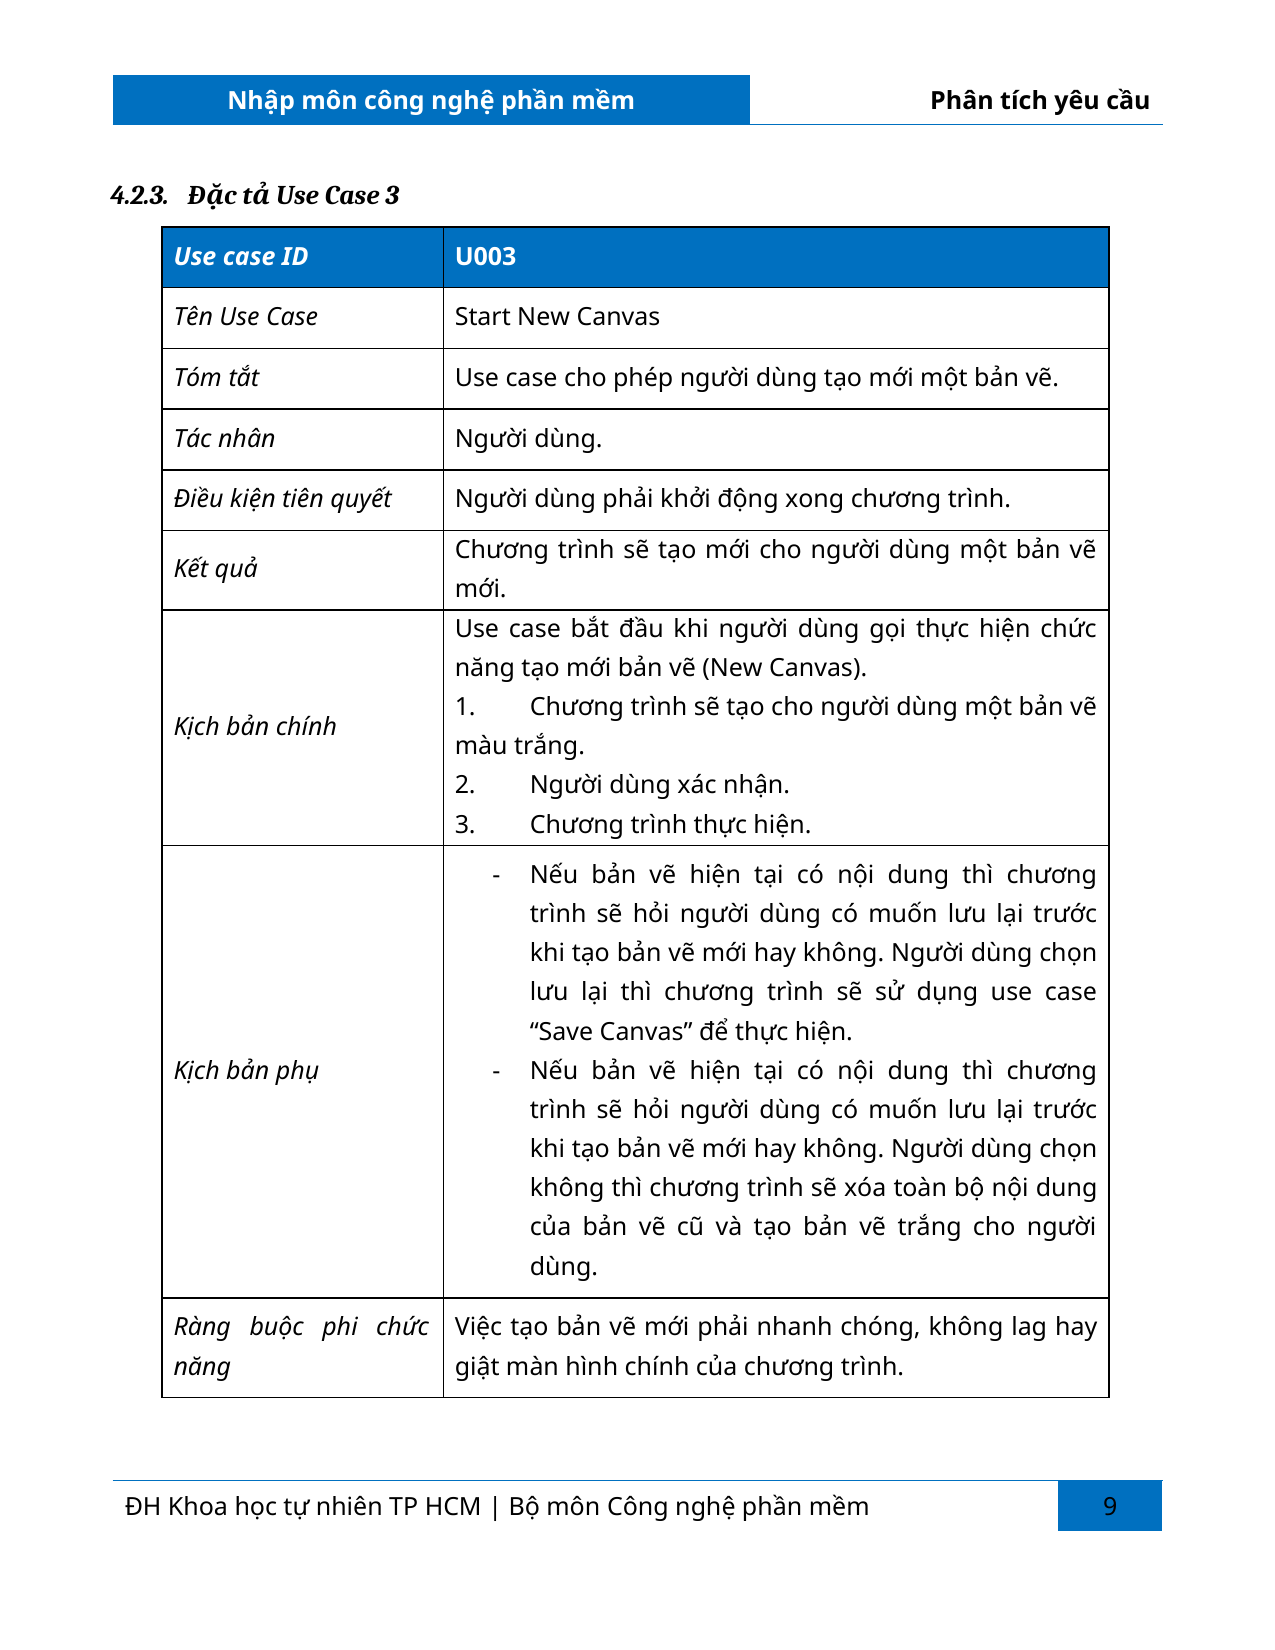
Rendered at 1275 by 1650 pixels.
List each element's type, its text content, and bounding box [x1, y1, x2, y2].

table_cell Việc tạo bản vẽ mới phải nhanh chóng, không lag hay giật màn hình chính của chương trình. [444, 1299, 1108, 1397]
table_cell Kịch bản chính [163, 611, 443, 844]
table_cell Use case bắt đầu khi người dùng gọi thực hiện chức năng tạo mới bản vẽ (New Canvas). Chương trình sẽ tạo cho người dùng một bản vẽ màu trắng. Người dùng xác nhận. Chương trình thực hiện. [444, 611, 1108, 844]
table_cell Tóm tắt [163, 349, 443, 408]
table_cell Người dùng. [444, 410, 1108, 469]
table_header U003 [444, 228, 1108, 287]
table_cell Nếu bản vẽ hiện tại có nội dung thì chương trình sẽ hỏi người dùng có muốn lưu lại trước khi tạo bản vẽ mới hay không. Người dùng chọn lưu lại thì chương trình sẽ sử dụng use case “Save Canvas” để thực hiện. Nếu bản vẽ hiện tại có nội dung thì chương trình sẽ hỏi người dùng có muốn lưu lại trước khi tạo bản vẽ mới hay không. Người dùng chọn không thì chương trình sẽ xóa toàn bộ nội dung của bản vẽ cũ và tạo bản vẽ trắng cho người dùng. [444, 846, 1108, 1297]
table_cell Tên Use Case [163, 288, 443, 348]
table_header Use case ID [163, 228, 443, 287]
table_cell Kịch bản phụ [163, 846, 443, 1297]
table_cell Điều kiện tiên quyết [163, 471, 443, 530]
list Đặc tả Use Case 3 [169, 180, 1162, 211]
table_cell Tác nhân [163, 410, 443, 469]
table_cell Người dùng phải khởi động xong chương trình. [444, 471, 1108, 530]
table_cell Ràng buộc phi chức năng [163, 1299, 443, 1397]
table_cell Start New Canvas [444, 288, 1108, 348]
table_cell Chương trình sẽ tạo mới cho người dùng một bản vẽ mới. [444, 531, 1108, 609]
table_cell Kết quả [163, 531, 443, 609]
table_cell Use case cho phép người dùng tạo mới một bản vẽ. [444, 349, 1108, 408]
